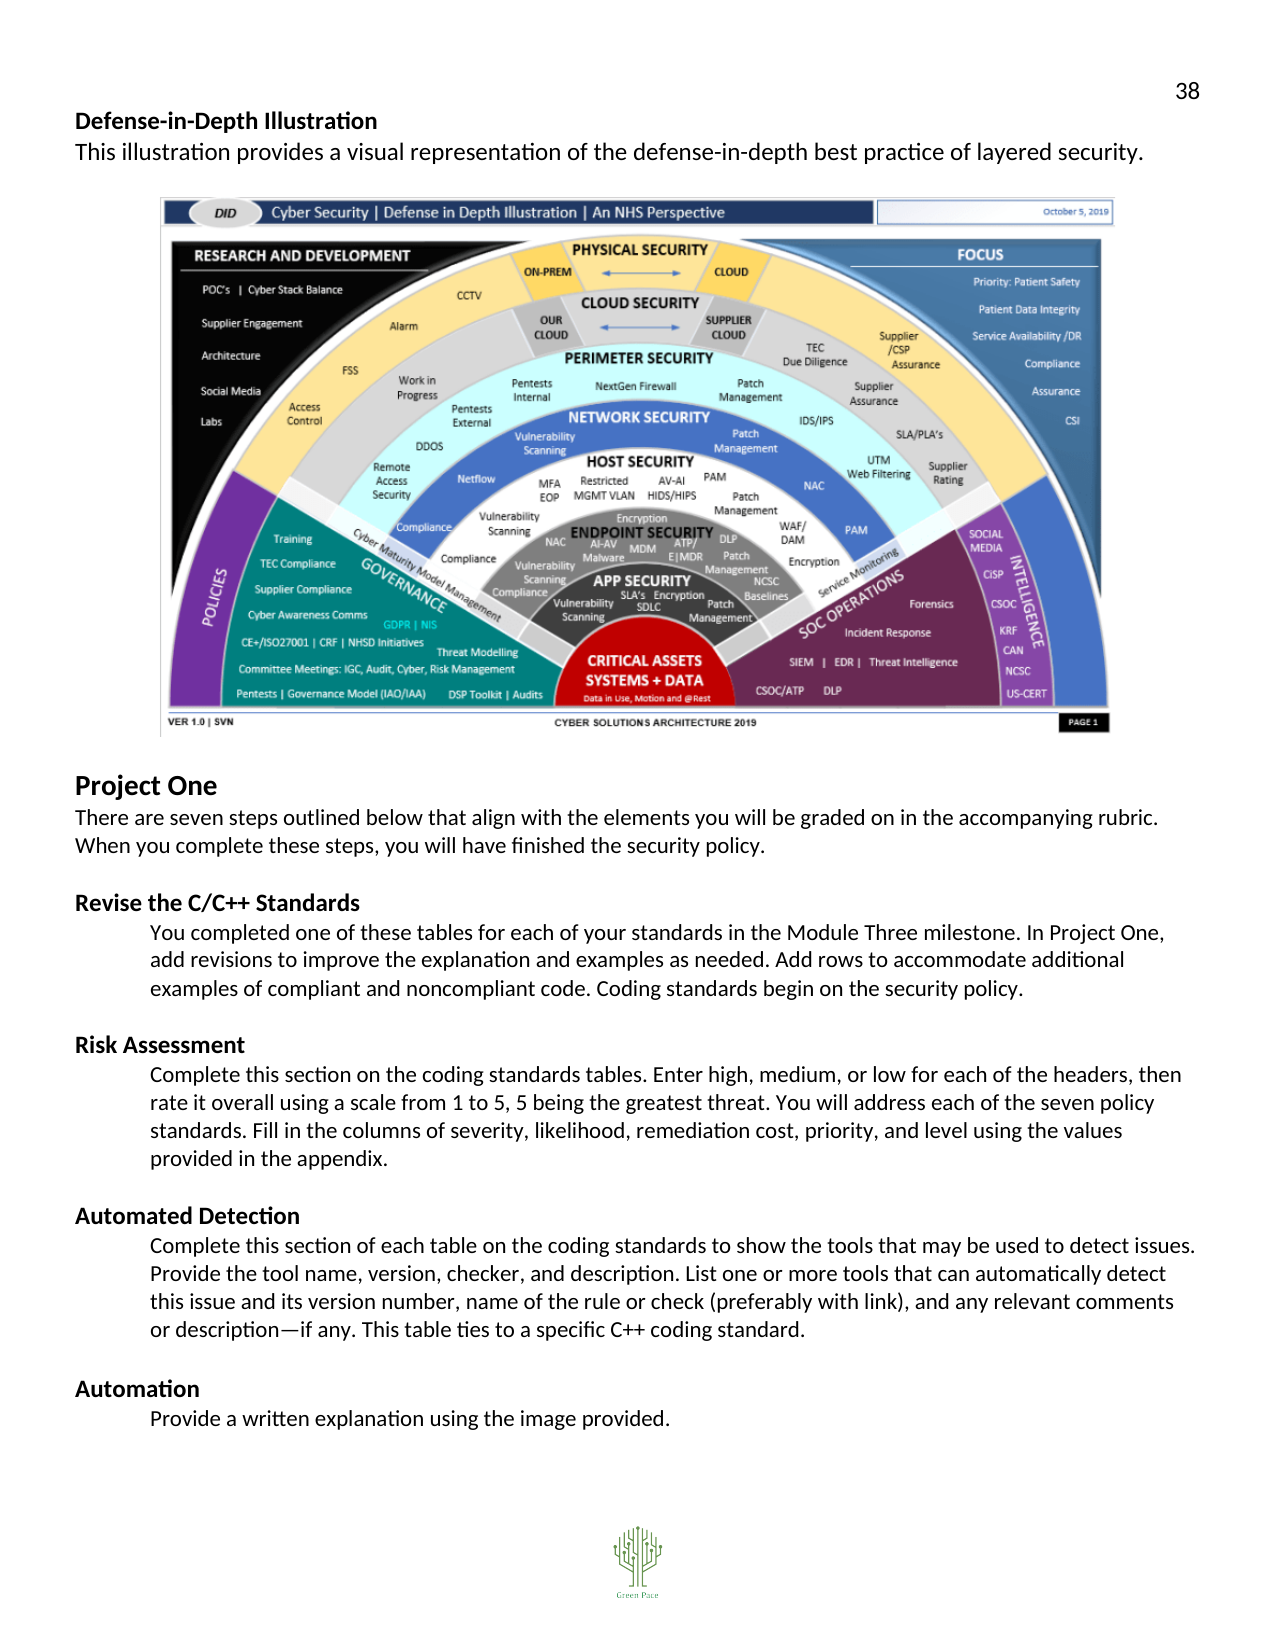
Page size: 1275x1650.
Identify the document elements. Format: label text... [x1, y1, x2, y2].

text Complete this section of each table on the coding standards to show the tools that may be used to detect issues. Provide the tool name, version, checker, and description. List one or more tools that can automatically detect this issue and its version number, name of the rule or check (preferably with link), and any relevant comments or description—if any. This table ties to a specific C++ coding standard. [150, 1231, 1200, 1343]
picture [159, 197, 1116, 737]
subtitle Automation [75, 1373, 1200, 1404]
subtitle Defense-in-Depth Illustration [75, 106, 1200, 136]
text Complete this section on the coding standards tables. Enter high, medium, or low for each of the headers, then rate it overall using a scale from 1 to 5, 5 being the greatest threat. You will address each of the seven policy standards. Fill in the columns of severity, likelihood, remediation cost, priority, and level using the values provided in the appendix. [150, 1060, 1200, 1172]
subtitle Risk Assessment [75, 1030, 1200, 1060]
subtitle Project One [75, 767, 1200, 803]
text Provide a written explanation using the image provided. [150, 1404, 1200, 1432]
text You completed one of these tables for each of your standards in the Module Three milestone. In Project One, add revisions to improve the explanation and examples as needed. Add rows to accommodate additional examples of compliant and noncompliant code. Coding standards begin on the security policy. [150, 918, 1200, 1002]
picture [605, 1521, 670, 1606]
text This illustration provides a visual representation of the defense-in-depth best practice of layered security. [75, 136, 1200, 167]
subtitle Automated Detection [75, 1200, 1200, 1231]
subtitle Revise the C/C++ Standards [75, 887, 1200, 918]
text There are seven steps outlined below that align with the elements you will be graded on in the accompanying rubric. When you complete these steps, you will have finished the security policy. [75, 803, 1200, 859]
